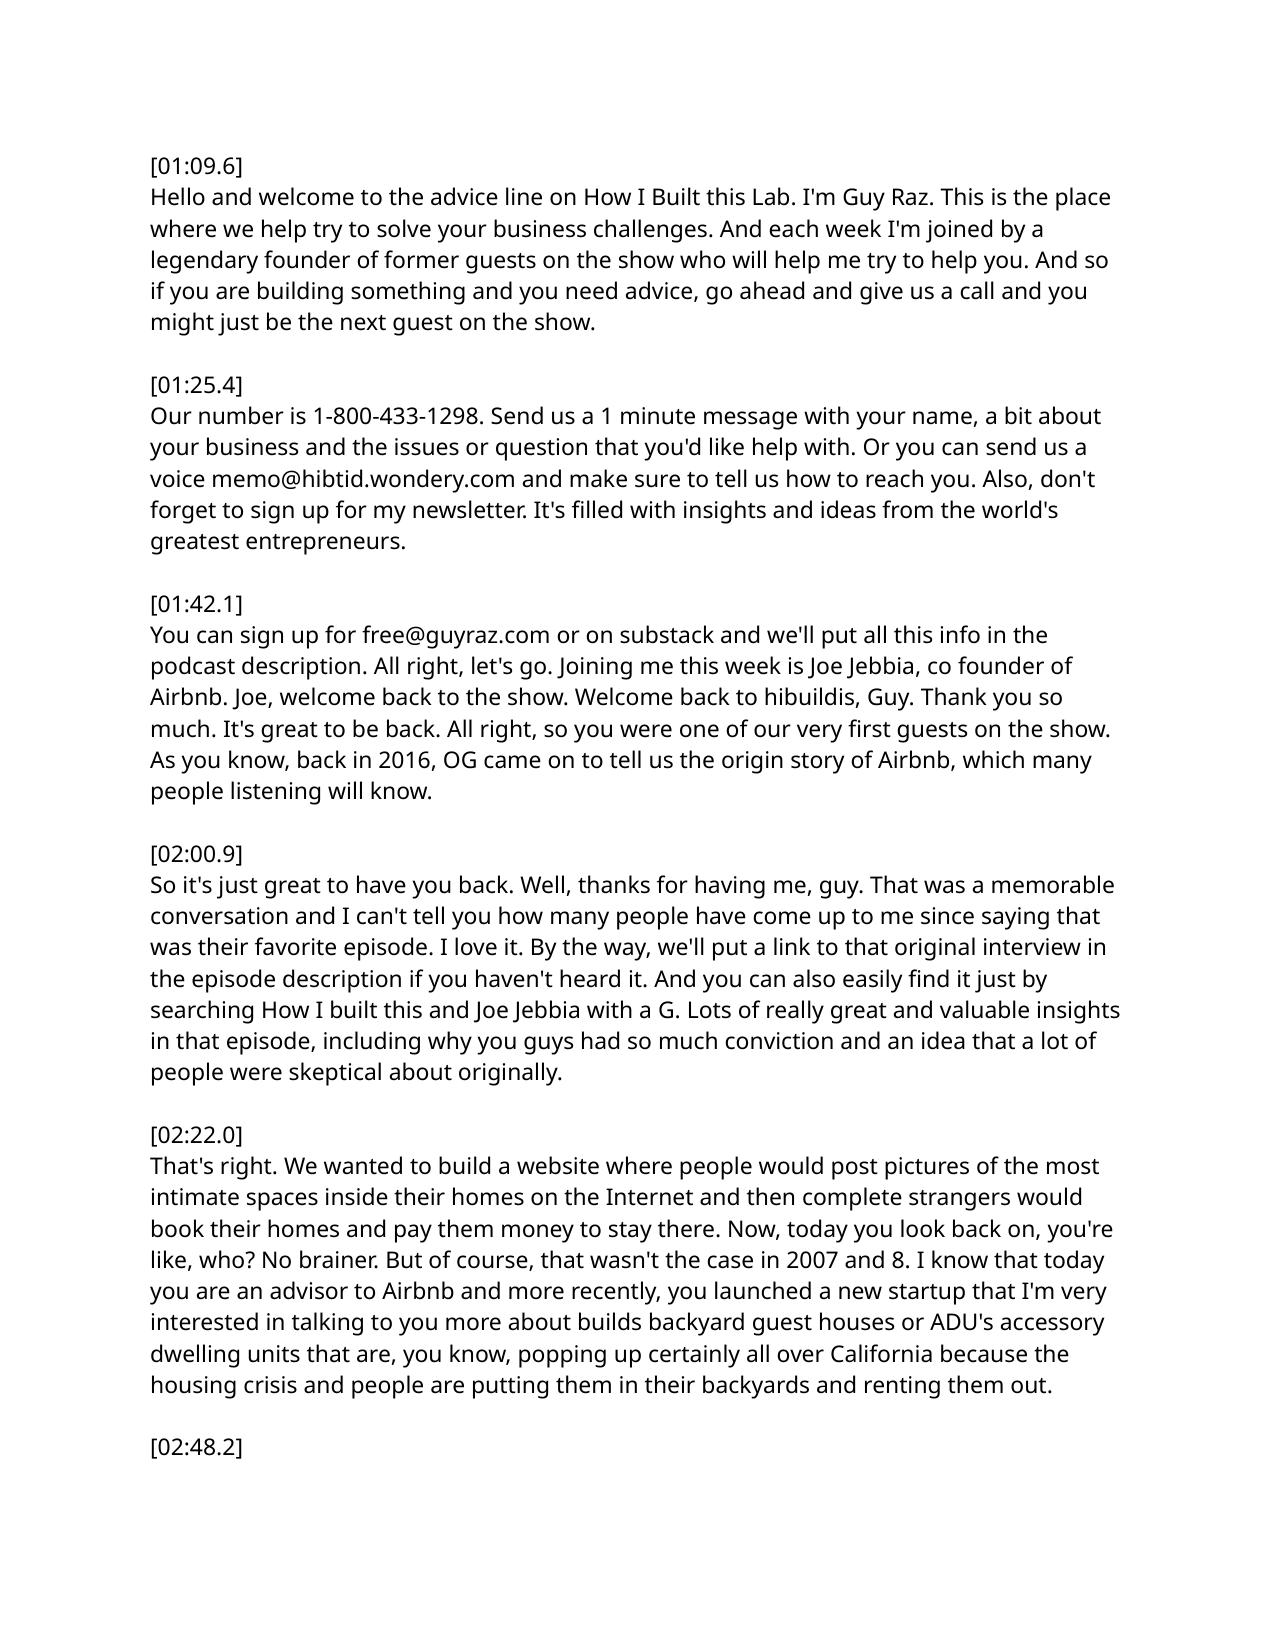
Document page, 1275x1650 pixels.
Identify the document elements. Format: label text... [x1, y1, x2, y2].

text [01:09.6] [150, 150, 1125, 181]
text Hello and welcome to the advice line on How I Built this Lab. I'm Guy Raz. This is the place where we help try to solve your business challenges. And each week I'm joined by a legendary founder of former guests on the show who will help me try to help you. And so if you are building something and you need advice, go ahead and give us a call and you might just be the next guest on the show. [150, 181, 1125, 337]
text [02:22.0] [150, 1119, 1125, 1150]
text [02:48.2] [150, 1431, 1125, 1462]
text You can sign up for free@guyraz.com or on substack and we'll put all this info in the podcast description. All right, let's go. Joining me this week is Joe Jebbia, co founder of Airbnb. Joe, welcome back to the show. Welcome back to hibuildis, Guy. Thank you so much. It's great to be back. All right, so you were one of our very first guests on the show. As you know, back in 2016, OG came on to tell us the origin story of Airbnb, which many people listening will know. [150, 619, 1125, 806]
text Our number is 1-800-433-1298. Send us a 1 minute message with your name, a bit about your business and the issues or question that you'd like help with. Or you can send us a voice memo@hibtid.wondery.com and make sure to tell us how to reach you. Also, don't forget to sign up for my newsletter. It's filled with insights and ideas from the world's greatest entrepreneurs. [150, 400, 1125, 556]
text [02:00.9] [150, 837, 1125, 869]
text [01:42.1] [150, 587, 1125, 619]
text That's right. We wanted to build a website where people would post pictures of the most intimate spaces inside their homes on the Internet and then complete strangers would book their homes and pay them money to stay there. Now, today you look back on, you're like, who? No brainer. But of course, that wasn't the case in 2007 and 8. I know that today you are an advisor to Airbnb and more recently, you launched a new startup that I'm very interested in talking to you more about builds backyard guest houses or ADU's accessory dwelling units that are, you know, popping up certainly all over California because the housing crisis and people are putting them in their backyards and renting them out. [150, 1150, 1125, 1400]
text So it's just great to have you back. Well, thanks for having me, guy. That was a memorable conversation and I can't tell you how many people have come up to me since saying that was their favorite episode. I love it. By the way, we'll put a link to that original interview in the episode description if you haven't heard it. And you can also easily find it just by searching How I built this and Joe Jebbia with a G. Lots of really great and valuable insights in that episode, including why you guys had so much conviction and an idea that a lot of people were skeptical about originally. [150, 869, 1125, 1087]
text [01:25.4] [150, 369, 1125, 400]
